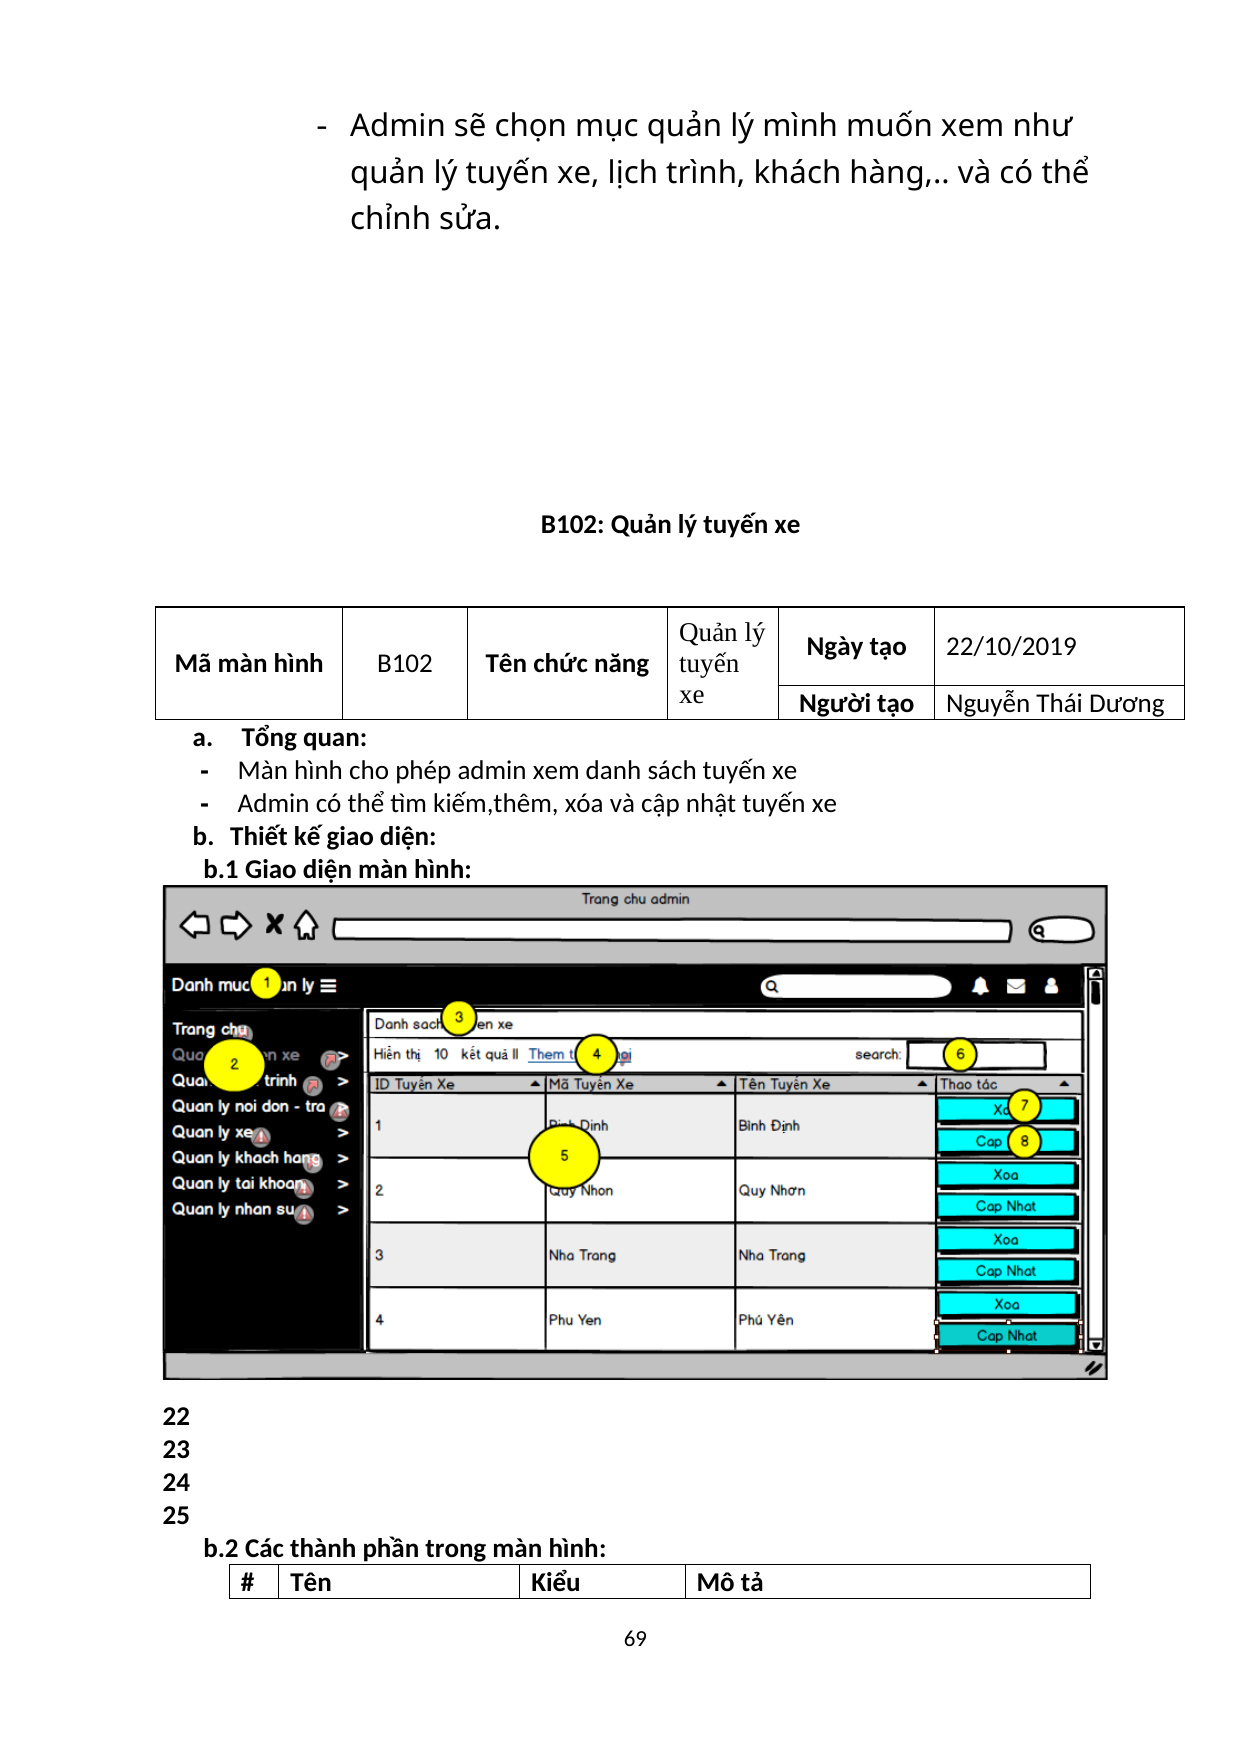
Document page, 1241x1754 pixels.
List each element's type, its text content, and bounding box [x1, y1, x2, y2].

list Admin sẽ chọn mục quản lý mình muốn xem như quản lý tuyến xe, lịch trình, khách hàng,.. và có thể chỉnh sửa. [312, 103, 1107, 239]
list b.1 Giao diện màn hình: [203, 852, 1107, 885]
table_header # [230, 1565, 278, 1598]
table_header 22/10/2019 [935, 608, 1184, 685]
table_cell Người tạo [779, 686, 934, 719]
table_header Mô tả [686, 1565, 1090, 1598]
text B102: Quản lý tuyến xe [162, 507, 1107, 540]
list Tổng quan: [192, 720, 1107, 753]
table_header B102 [343, 608, 467, 719]
table_header Tên chức năng [468, 608, 667, 719]
table_header Mã màn hình [156, 608, 342, 719]
text b.2 Các thành phần trong màn hình: [203, 1531, 1107, 1564]
table_header Tên [279, 1565, 519, 1598]
picture [162, 885, 1108, 1380]
table_header Kiểu [520, 1565, 685, 1598]
list Admin có thể tìm kiếm,thêm, xóa và cập nhật tuyến xe [200, 786, 1107, 819]
table_header Quản lý tuyến xe [668, 608, 778, 719]
table_header Ngày tạo [779, 608, 934, 685]
list Màn hình cho phép admin xem danh sách tuyến xe [200, 753, 1107, 786]
list Thiết kế giao diện: [192, 819, 1107, 852]
table_cell Nguyễn Thái Dương [935, 686, 1184, 719]
